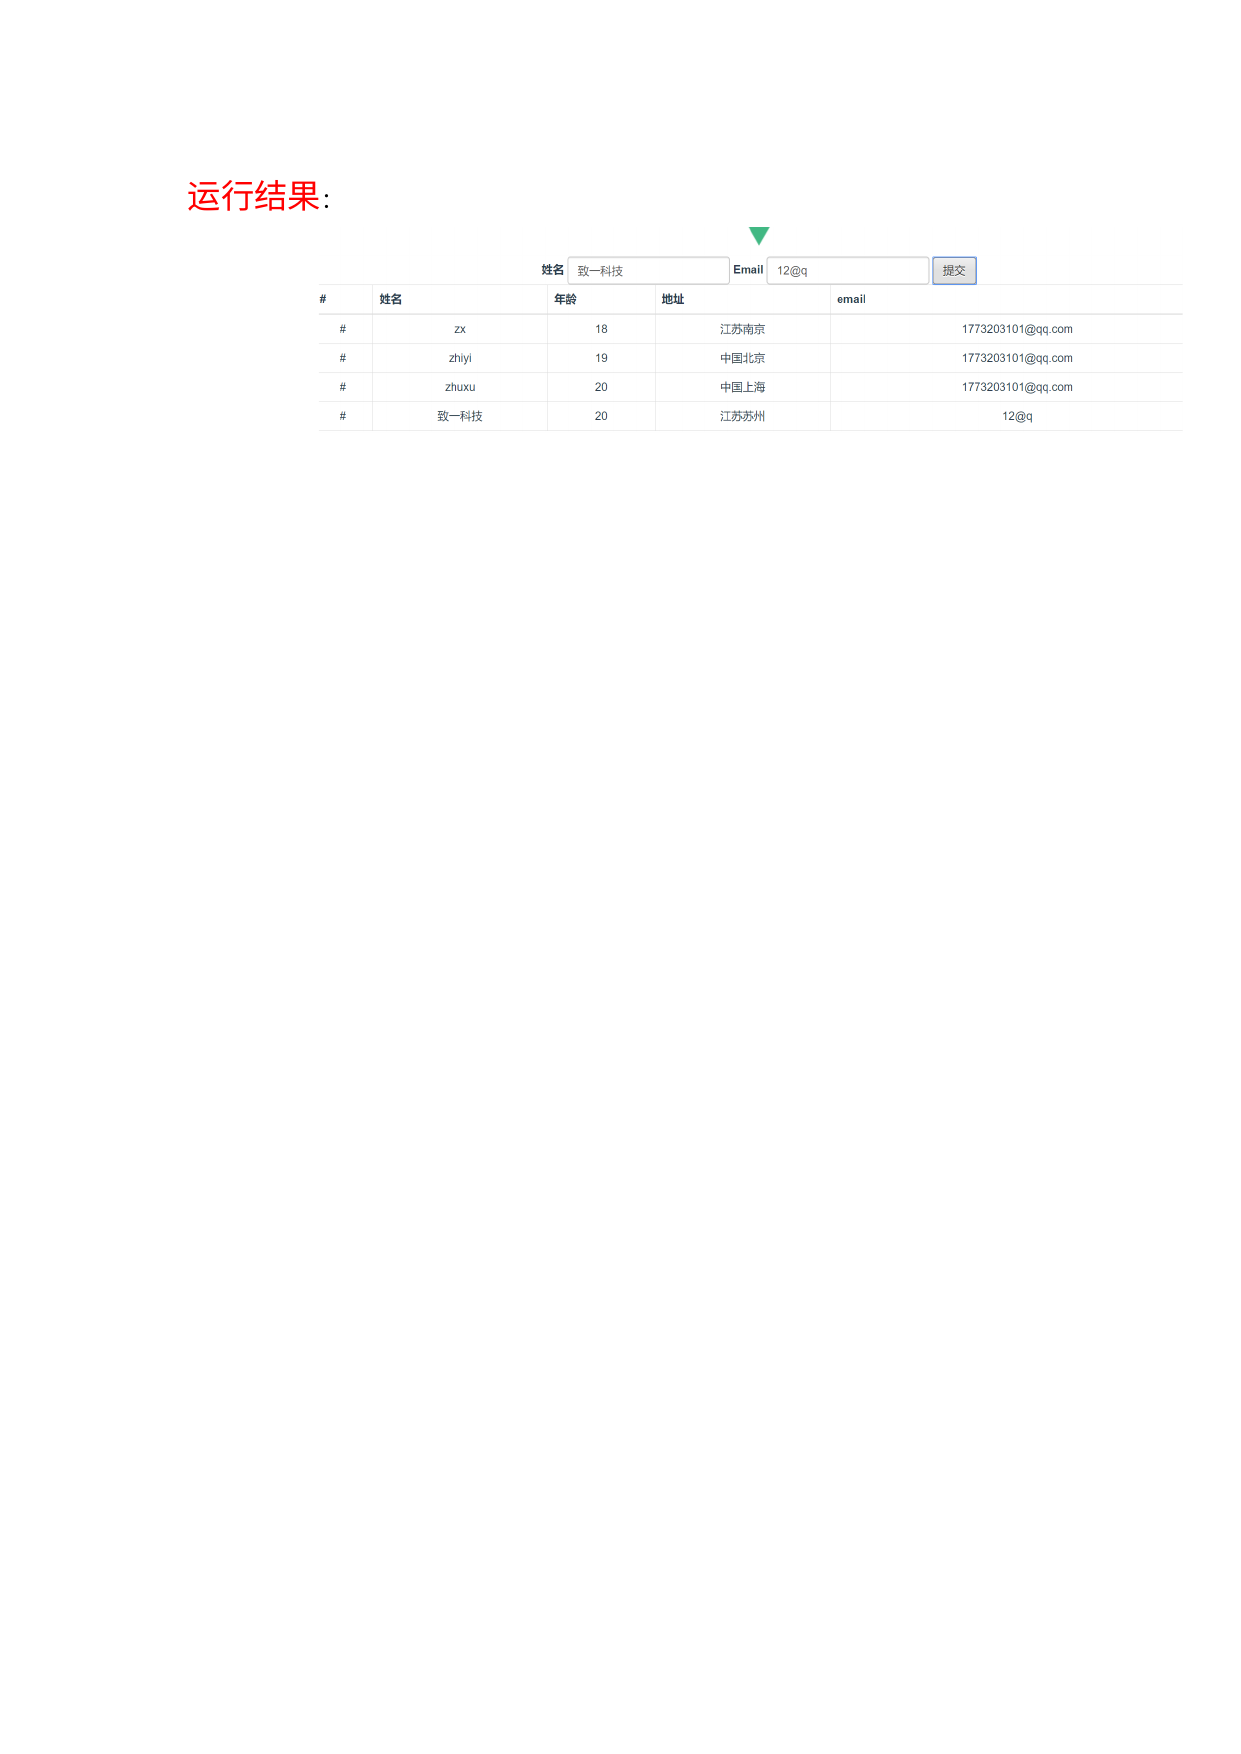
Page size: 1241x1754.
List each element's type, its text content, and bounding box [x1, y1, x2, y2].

picture [318, 227, 1183, 433]
text 运行结果： [187, 162, 1053, 227]
